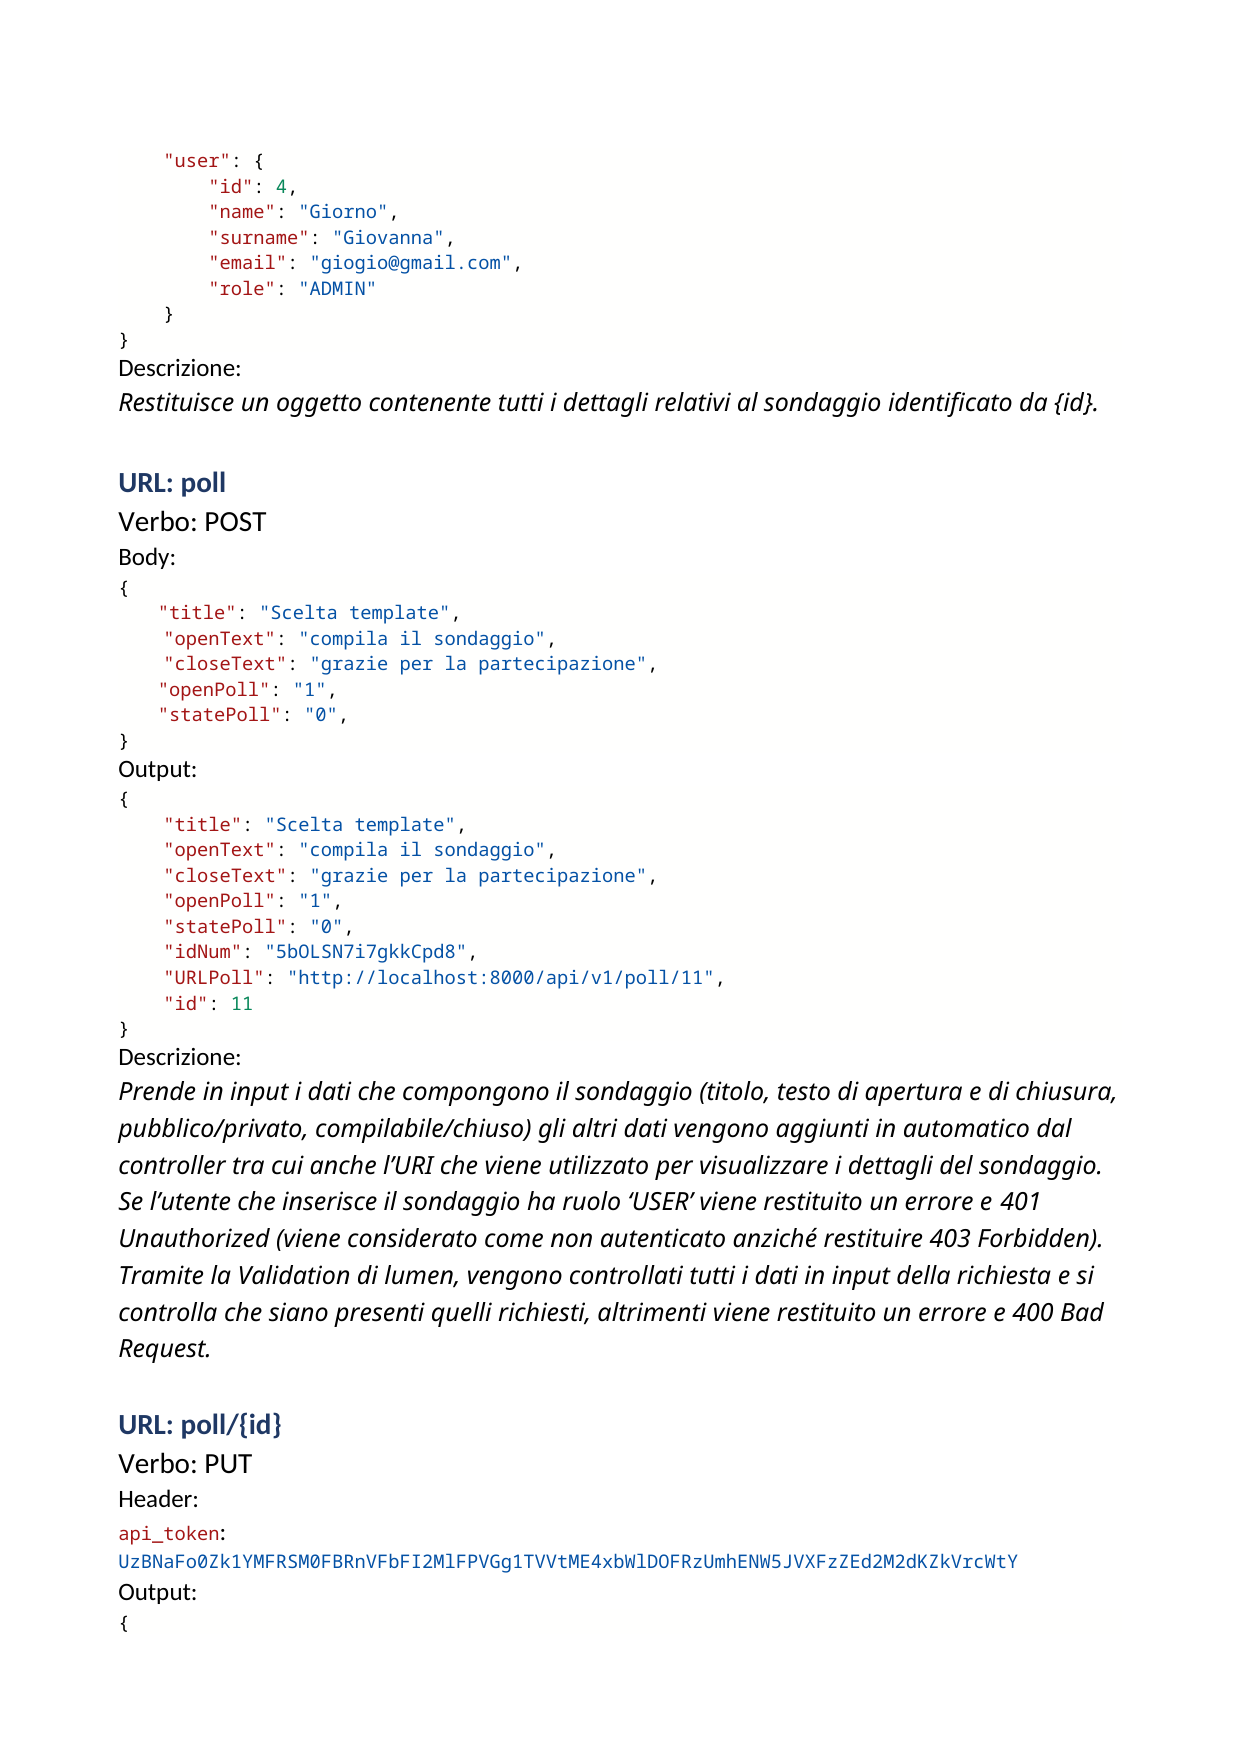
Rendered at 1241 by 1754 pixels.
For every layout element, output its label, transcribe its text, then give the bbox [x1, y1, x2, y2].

text "openText": "compila il sondaggio", [118, 837, 1122, 862]
text } [118, 1015, 1122, 1041]
text "id": 11 [118, 990, 1122, 1015]
text "role": "ADMIN" [118, 275, 1122, 301]
text } [118, 301, 1122, 326]
text Restituisce un oggetto contenente tutti i dettagli relativi al sondaggio identificato da {id}. [118, 385, 1122, 419]
text { [118, 574, 1122, 599]
text Prende in input i dati che compongono il sondaggio (titolo, testo di apertura e di chiusura, pubblico/privato, compilabile/chiuso) gli altri dati vengono aggiunti in automatico dal controller tra cui anche l’URI che viene utilizzato per visualizzare i dettagli del sondaggio. Se l’utente che inserisce il sondaggio ha ruolo ‘USER’ viene restituito un errore e 401 Unauthorized (viene considerato come non autenticato anziché restituire 403 Forbidden). Tramite la Validation di lumen, vengono controllati tutti i dati in input della richiesta e si controlla che siano presenti quelli richiesti, altrimenti viene restituito un errore e 400 Bad Request. [118, 1074, 1122, 1365]
text } [118, 727, 1122, 753]
text Descrizione: [118, 1041, 1122, 1071]
text Output: [118, 1576, 1122, 1607]
text } [118, 326, 1122, 352]
text api_token: UzBNaFo0Zk1YMFRSM0FBRnVFbFI2MlFPVGg1TVVtME4xbWlDOFRzUmhENW5JVXFzZEd2M2dKZkVrcWtY [118, 1516, 1122, 1574]
text { [118, 786, 1122, 811]
text "statePoll": "0", [118, 702, 1122, 727]
text Verbo: POST [118, 503, 1122, 538]
text "openPoll": "1", [118, 888, 1122, 913]
text "title": "Scelta template", [118, 599, 1122, 625]
text "openText": "compila il sondaggio", [118, 625, 1122, 651]
text "openPoll": "1", [118, 676, 1122, 702]
text URL: poll [118, 464, 1122, 500]
text "id": 4, [118, 173, 1122, 199]
text "closeText": "grazie per la partecipazione", [118, 651, 1122, 676]
text "statePoll": "0", [118, 913, 1122, 939]
text Output: [118, 753, 1122, 783]
text { [118, 1609, 1122, 1634]
text "title": "Scelta template", [118, 811, 1122, 837]
text "surname": "Giovanna", [118, 224, 1122, 250]
text Body: [118, 541, 1122, 572]
text "user": { [118, 148, 1122, 173]
text "URLPoll": "http://localhost:8000/api/v1/poll/11", [118, 964, 1122, 990]
text Descrizione: [118, 352, 1122, 382]
text "email": "giogio@gmail.com", [118, 250, 1122, 275]
text Verbo: PUT [118, 1445, 1122, 1480]
text "name": "Giorno", [118, 199, 1122, 224]
text "closeText": "grazie per la partecipazione", [118, 862, 1122, 888]
text Header: [118, 1483, 1122, 1514]
text "idNum": "5bOLSN7i7gkkCpd8", [118, 939, 1122, 964]
text URL: poll/{id} [118, 1406, 1122, 1442]
